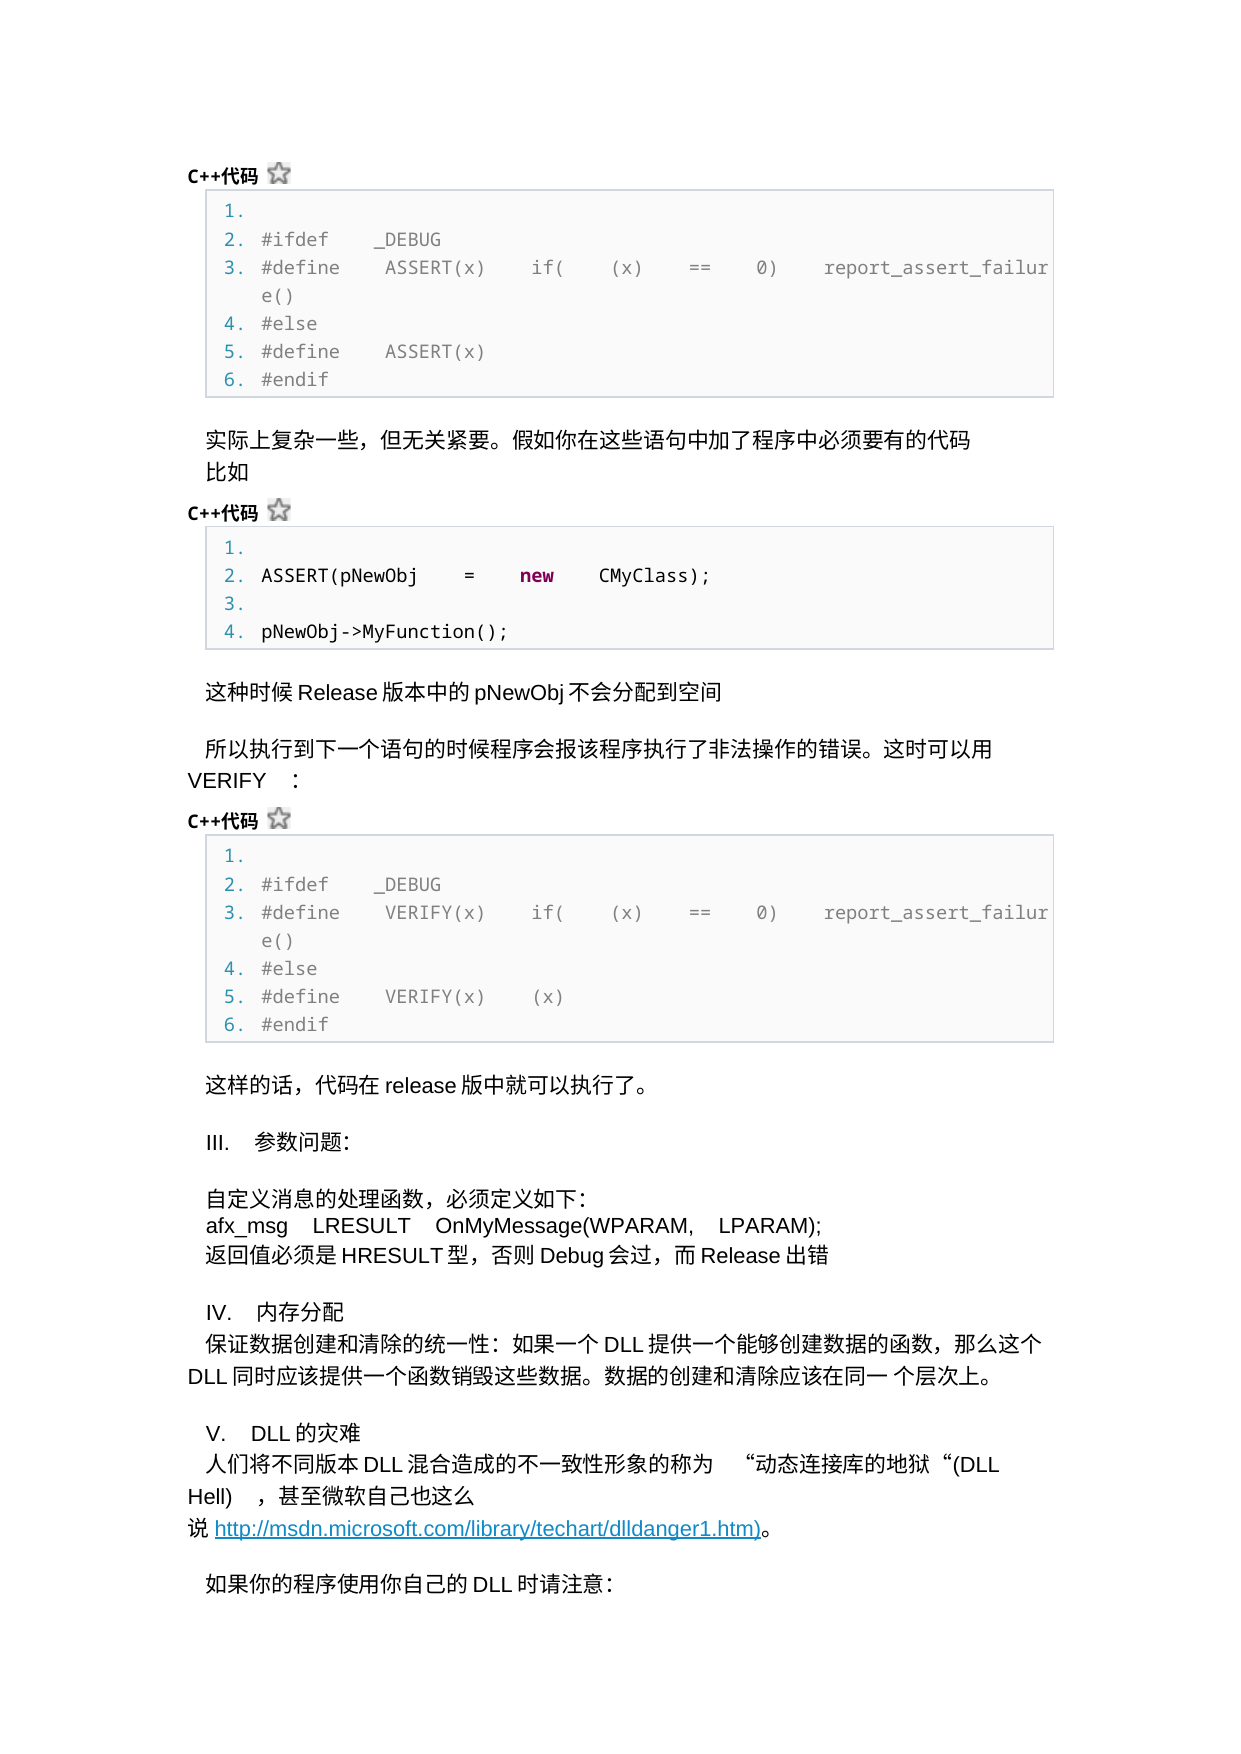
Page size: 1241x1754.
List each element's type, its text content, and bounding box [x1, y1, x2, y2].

list ASSERT(pNewObj = new CMyClass); [207, 554, 1053, 582]
text C++代码 [187, 150, 1053, 189]
picture [267, 807, 291, 829]
list #define ASSERT(x) if( (x) == 0) report_assert_failure() [207, 246, 1053, 302]
list #else [207, 302, 1053, 330]
picture [267, 162, 291, 184]
list #define ASSERT(x) [207, 330, 1053, 358]
text 实际上复杂一些，但无关紧要。假如你在这些语句中加了程序中必须要有的代码 比如 [187, 398, 1053, 486]
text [187, 1043, 1053, 1599]
picture [267, 498, 291, 521]
text 这种时候Release版本中的pNewObj不会分配到空间 所以执行到下一个语句的时候程序会报该程序执行了非法操作的错误。这时可以用VERIFY ： [187, 649, 1053, 795]
list #endif [207, 1003, 1053, 1041]
list #endif [207, 358, 1053, 396]
list #ifdef _DEBUG [207, 217, 1053, 246]
list #define VERIFY(x) if( (x) == 0) report_assert_failure() [207, 891, 1053, 947]
list #define VERIFY(x) (x) [207, 975, 1053, 1003]
list #else [207, 947, 1053, 975]
text C++代码 [187, 486, 1053, 526]
text C++代码 [187, 795, 1053, 834]
list pNewObj->MyFunction(); [207, 610, 1053, 648]
list #ifdef _DEBUG [207, 862, 1053, 891]
